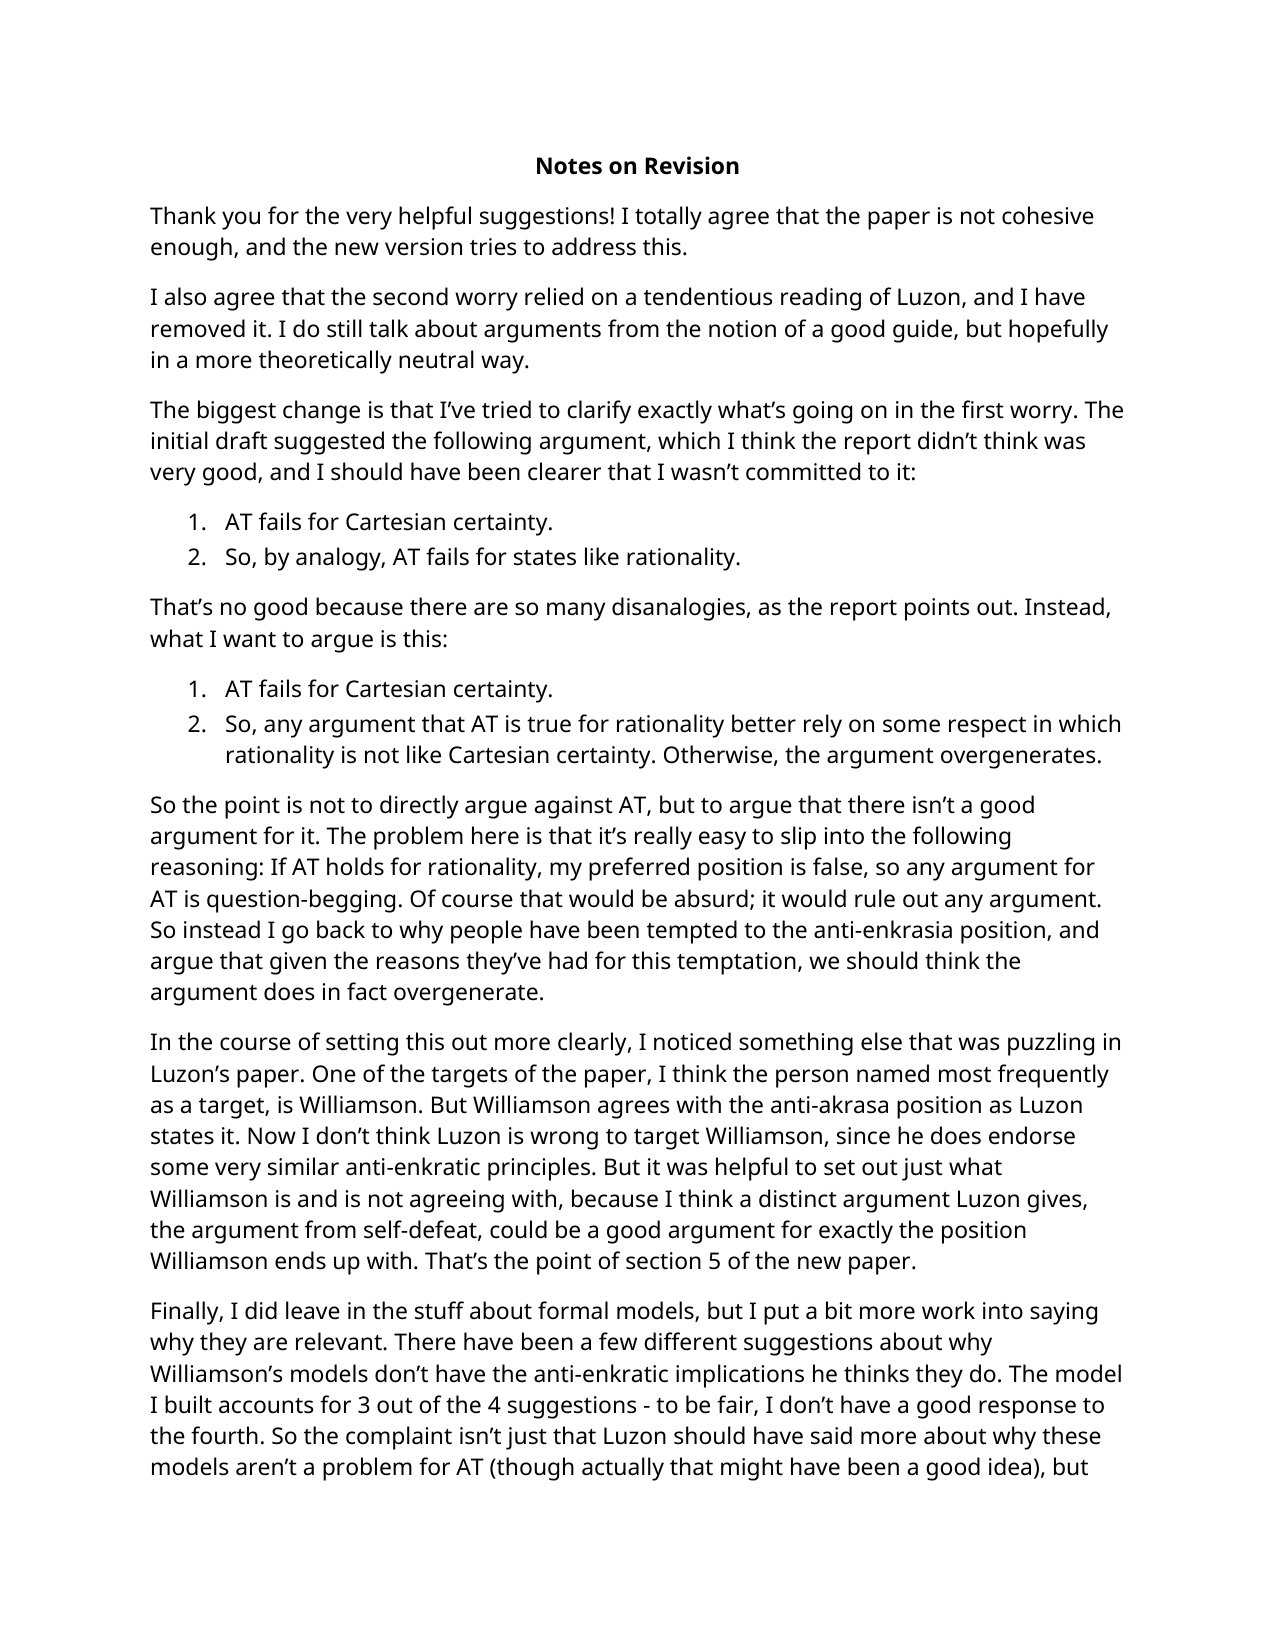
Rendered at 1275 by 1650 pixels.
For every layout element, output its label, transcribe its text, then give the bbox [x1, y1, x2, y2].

list So, by analogy, AT fails for states like rationality. [187, 541, 1125, 572]
title Notes on Revision [150, 150, 1125, 181]
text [150, 1295, 1125, 1482]
list AT fails for Cartesian certainty. [187, 672, 1125, 704]
text Thank you for the very helpful suggestions! I totally agree that the paper is not cohesive enough, and the new version tries to address this. [150, 200, 1125, 262]
list AT fails for Cartesian certainty. [187, 506, 1125, 537]
text I also agree that the second worry relied on a tendentious reading of Luzon, and I have removed it. I do still talk about arguments from the notion of a good guide, but hopefully in a more theoretically neutral way. [150, 281, 1125, 375]
text That’s no good because there are so many disanalogies, as the report points out. Instead, what I want to argue is this: [150, 591, 1125, 654]
text The biggest change is that I’ve tried to clarify exactly what’s going on in the first worry. The initial draft suggested the following argument, which I think the report didn’t think was very good, and I should have been clearer that I wasn’t committed to it: [150, 394, 1125, 487]
text In the course of setting this out more clearly, I noticed something else that was puzzling in Luzon’s paper. One of the targets of the paper, I think the person named most frequently as a target, is Williamson. But Williamson agrees with the anti-akrasa position as Luzon states it. Now I don’t think Luzon is wrong to target Williamson, since he does endorse some very similar anti-enkratic principles. But it was helpful to set out just what Williamson is and is not agreeing with, because I think a distinct argument Luzon gives, the argument from self-defeat, could be a good argument for exactly the position Williamson ends up with. That’s the point of section 5 of the new paper. [150, 1026, 1125, 1276]
list So, any argument that AT is true for rationality better rely on some respect in which rationality is not like Cartesian certainty. Otherwise, the argument overgenerates. [187, 707, 1125, 770]
text So the point is not to directly argue against AT, but to argue that there isn’t a good argument for it. The problem here is that it’s really easy to slip into the following reasoning: If AT holds for rationality, my preferred position is false, so any argument for AT is question-begging. Of course that would be absurd; it would rule out any argument. So instead I go back to why people have been tempted to the anti-enkrasia position, and argue that given the reasons they’ve had for this temptation, we should think the argument does in fact overgenerate. [150, 789, 1125, 1007]
